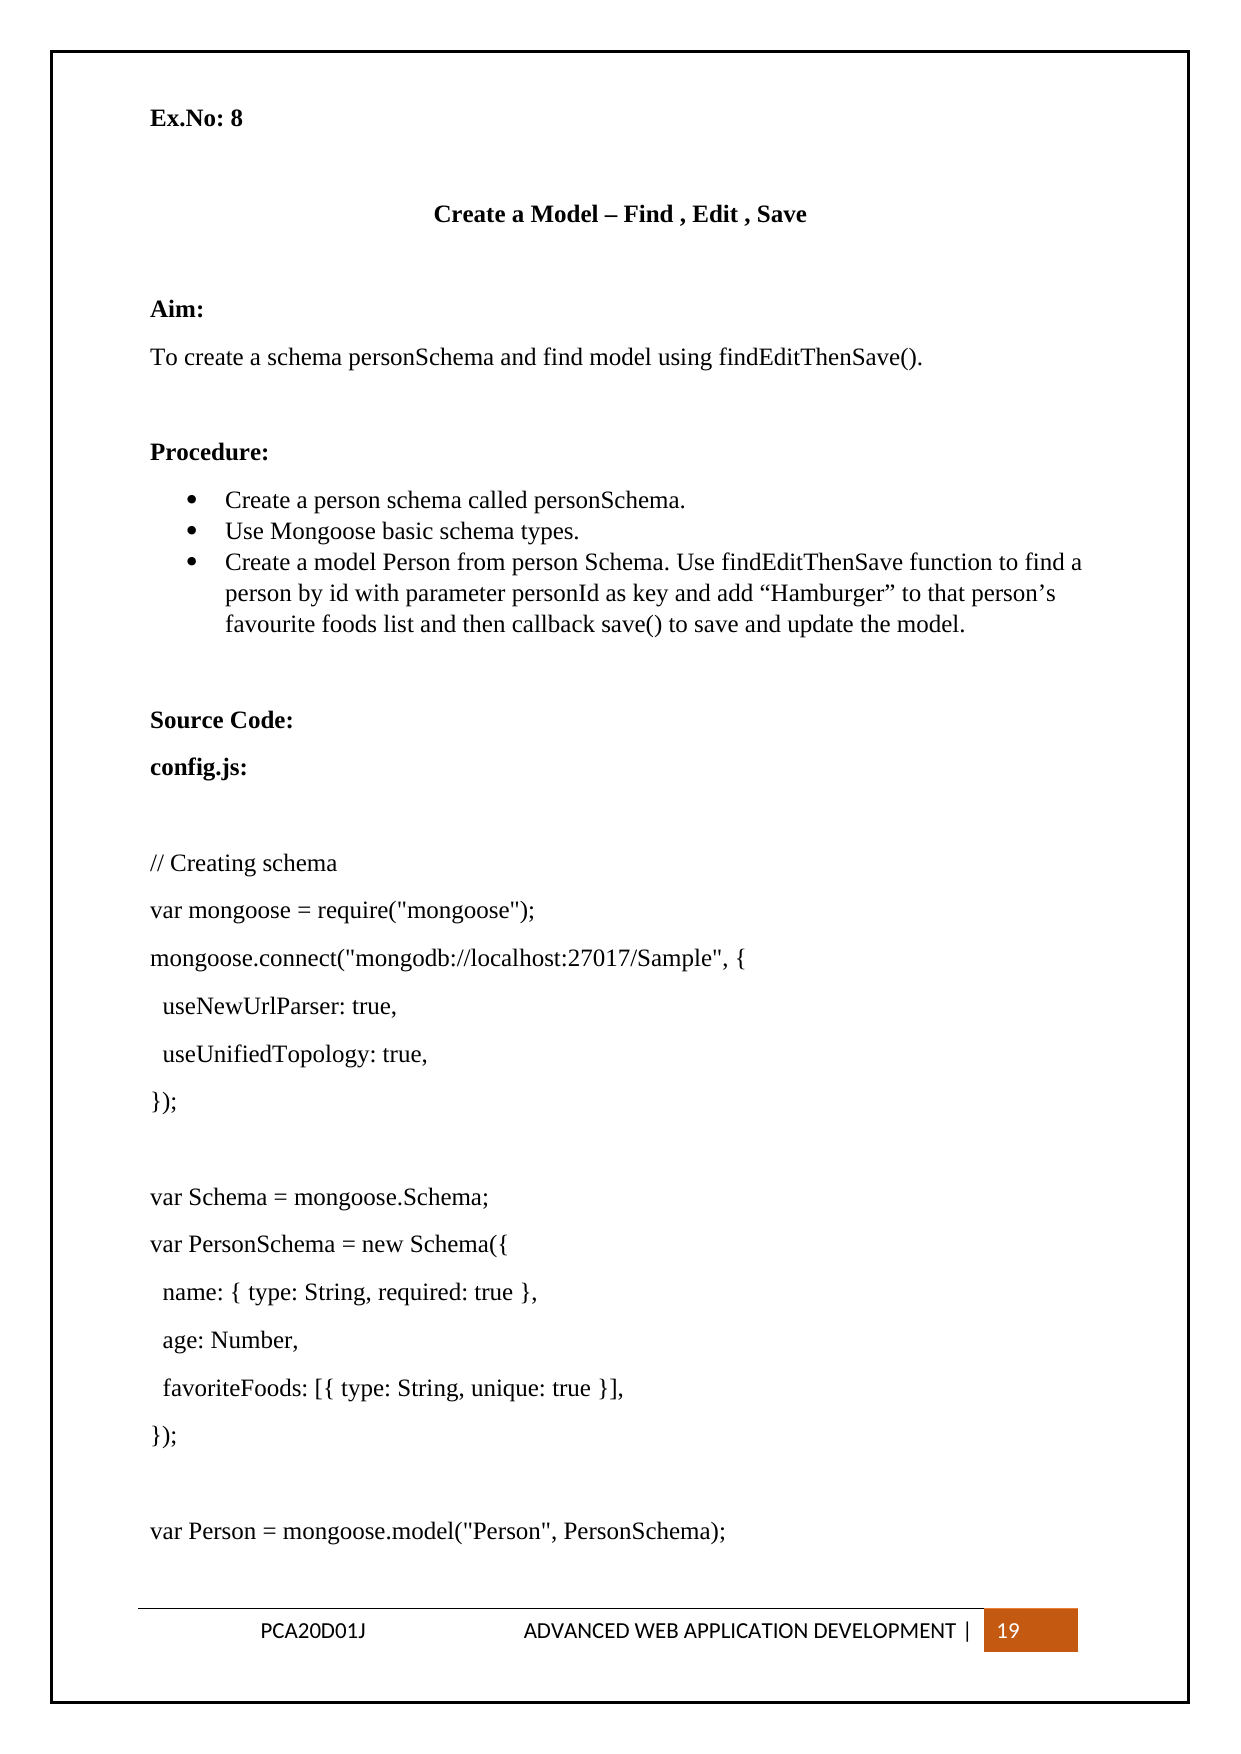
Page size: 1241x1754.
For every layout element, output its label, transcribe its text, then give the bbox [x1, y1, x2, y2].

text // Creating schema [150, 848, 1090, 877]
text Aim: [150, 294, 1090, 323]
text To create a schema personSchema and find model using findEditThenSave(). [150, 342, 1090, 371]
text useNewUrlParser: true, [150, 991, 1090, 1020]
text Source Code: [150, 705, 1090, 733]
text config.js: [150, 752, 1090, 781]
text mongoose.connect("mongodb://localhost:27017/Sample", { [150, 943, 1090, 972]
text useUnifiedTopology: true, [150, 1039, 1090, 1067]
text Procedure: [150, 437, 1090, 466]
text name: { type: String, required: true }, [150, 1277, 1090, 1306]
text var Person = mongoose.model("Person", PersonSchema); [150, 1516, 1090, 1544]
text favoriteFoods: [{ type: String, unique: true }], [150, 1373, 1090, 1401]
text Create a Model – Find , Edit , Save [150, 199, 1090, 228]
list Create a person schema called personSchema. [187, 485, 1090, 514]
list Use Mongoose basic schema types. [187, 516, 1090, 545]
list Create a model Person from person Schema. Use findEditThenSave function to find a person by id with parameter personId as key and add “Hamburger” to that person’s favourite foods list and then callback save() to save and update the model. [187, 547, 1090, 638]
text var PersonSchema = new Schema({ [150, 1229, 1090, 1258]
text var mongoose = require("mongoose"); [150, 896, 1090, 924]
text }); [150, 1420, 1090, 1449]
text age: Number, [150, 1325, 1090, 1354]
text }); [150, 1086, 1090, 1115]
text Ex.No: 8 [150, 103, 1090, 132]
text var Schema = mongoose.Schema; [150, 1182, 1090, 1211]
